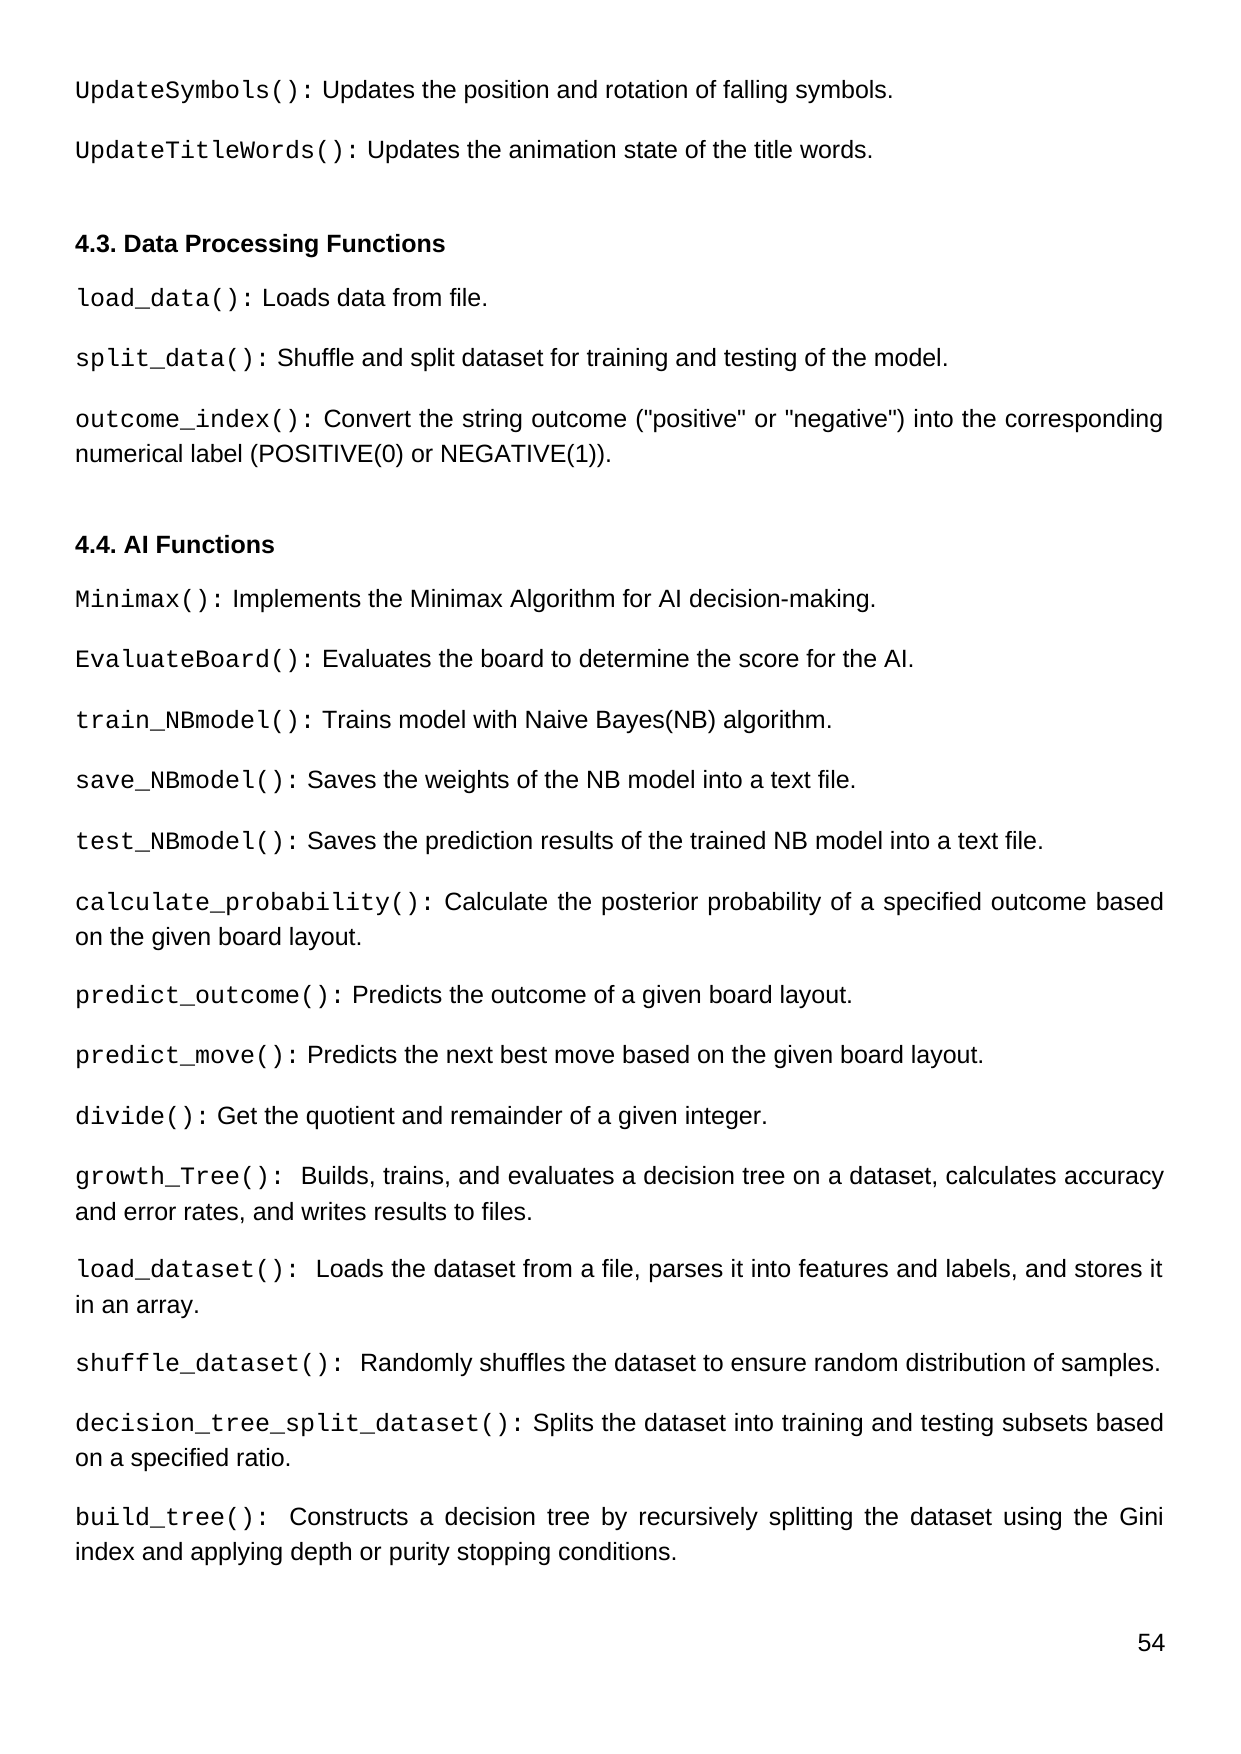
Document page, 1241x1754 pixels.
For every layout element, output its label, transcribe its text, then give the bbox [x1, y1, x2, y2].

text load_dataset(): Loads the dataset from a file, parses it into features and labels, and stores it in an array. [75, 1254, 1165, 1318]
text build_tree(): Constructs a decision tree by recursively splitting the dataset using the Gini index and applying depth or purity stopping conditions. [75, 1501, 1165, 1565]
text Minimax(): Implements the Minimax Algorithm for AI decision-making. [75, 584, 1165, 615]
text predict_move(): Predicts the next best move based on the given board layout. [75, 1040, 1165, 1071]
text train_NBmodel(): Trains model with Naive Bayes(NB) algorithm. [75, 705, 1165, 736]
text calculate_probability(): Calculate the posterior probability of a specified outcome based on the given board layout. [75, 886, 1165, 950]
subtitle 4.4. AI Functions [75, 530, 1165, 559]
text load_data(): Loads data from file. [75, 283, 1165, 314]
text EvaluateBoard(): Evaluates the board to determine the score for the AI. [75, 644, 1165, 675]
text split_data(): Shuffle and split dataset for training and testing of the model. [75, 343, 1165, 374]
text UpdateSymbols(): Updates the position and rotation of falling symbols. [75, 75, 1165, 106]
text predict_outcome(): Predicts the outcome of a given board layout. [75, 980, 1165, 1011]
text outcome_index(): Convert the string outcome ("positive" or "negative") into the corresponding numerical label (POSITIVE(0) or NEGATIVE(1)). [75, 404, 1165, 468]
text shuffle_dataset(): Randomly shuffles the dataset to ensure random distribution of samples. [75, 1348, 1165, 1379]
text test_NBmodel(): Saves the prediction results of the trained NB model into a text file. [75, 826, 1165, 857]
text divide(): Get the quotient and remainder of a given integer. [75, 1101, 1165, 1132]
text UpdateTitleWords(): Updates the animation state of the title words. [75, 136, 1165, 166]
subtitle 4.3. Data Processing Functions [75, 229, 1165, 258]
text decision_tree_split_dataset(): Splits the dataset into training and testing subsets based on a specified ratio. [75, 1408, 1165, 1472]
text save_NBmodel(): Saves the weights of the NB model into a text file. [75, 765, 1165, 796]
text growth_Tree(): Builds, trains, and evaluates a decision tree on a dataset, calculates accuracy and error rates, and writes results to files. [75, 1161, 1165, 1225]
